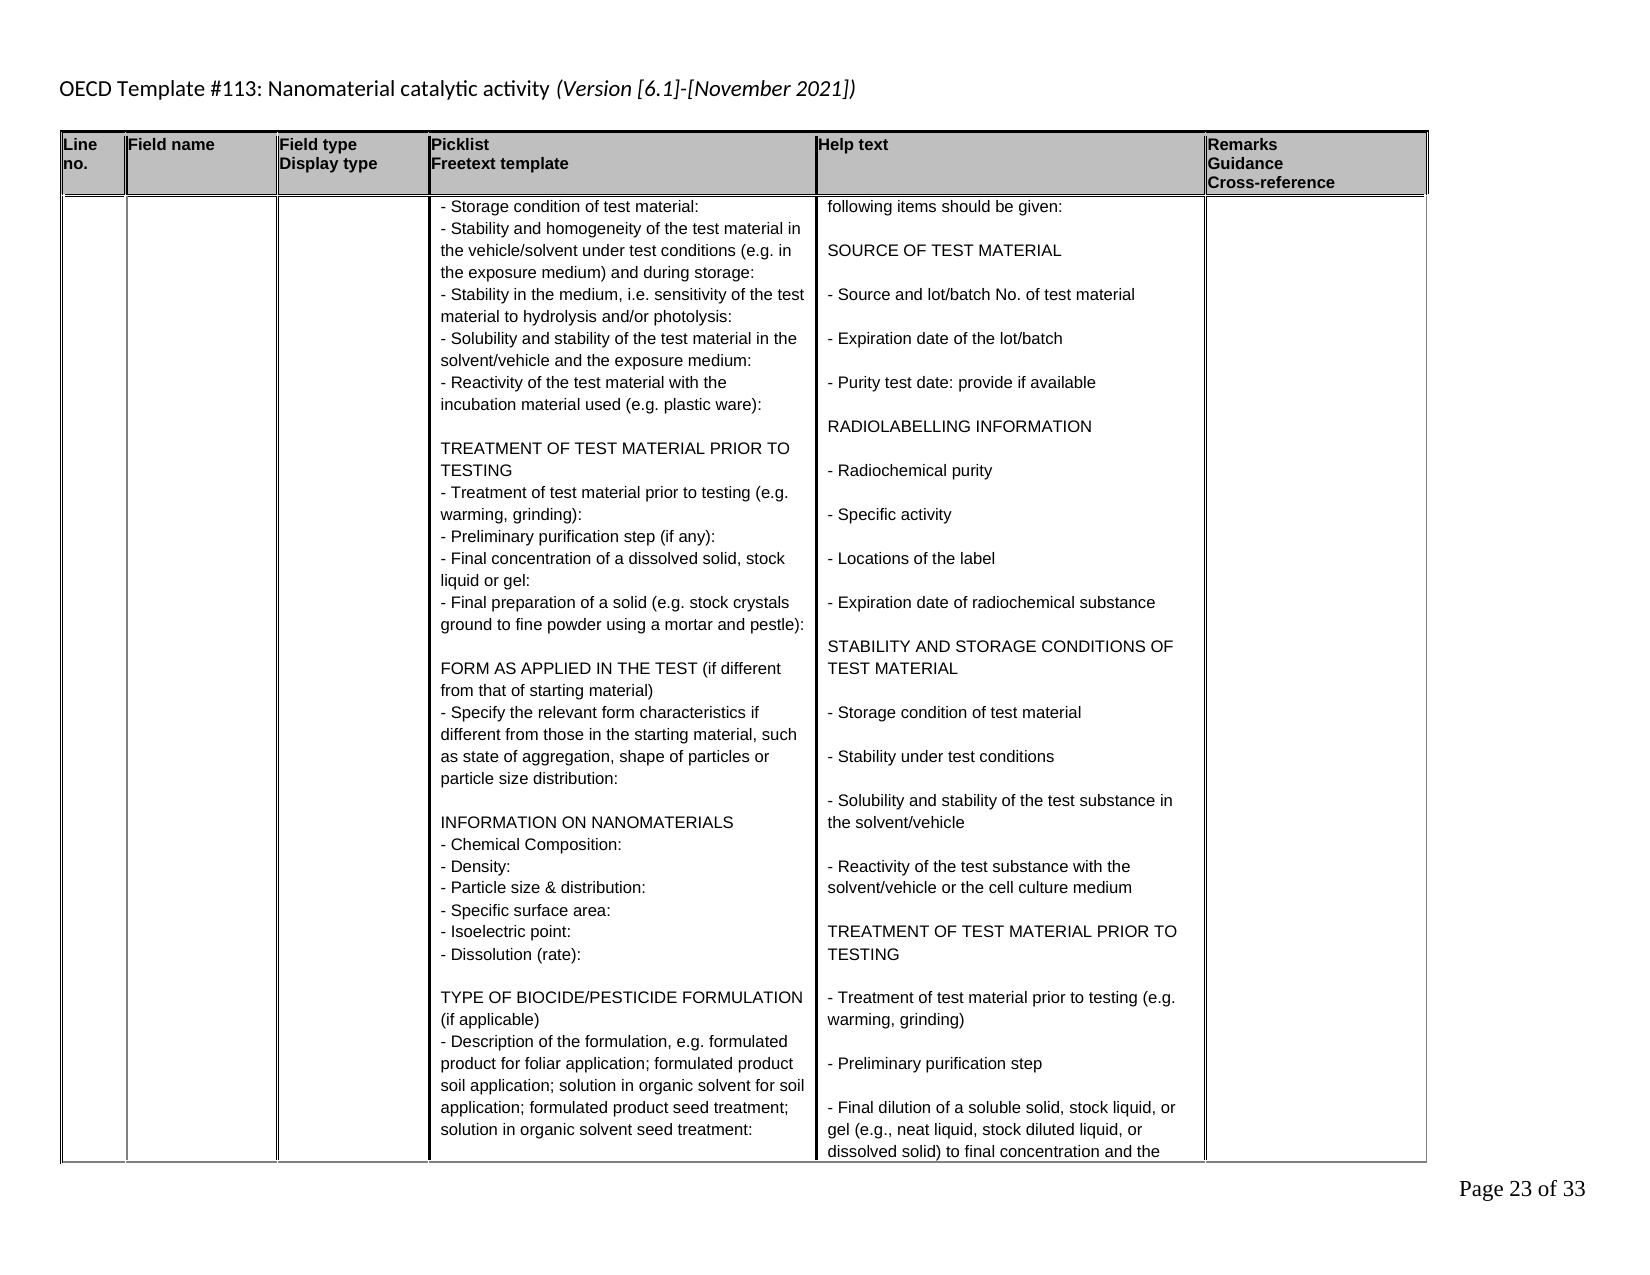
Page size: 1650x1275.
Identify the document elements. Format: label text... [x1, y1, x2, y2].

table_header Field name [126, 133, 277, 194]
table_header Line no. [63, 132, 126, 194]
table_header Field type Display type [278, 132, 429, 194]
table_header Picklist Freetext template [429, 133, 816, 194]
table_cell [1206, 194, 1427, 1161]
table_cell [429, 197, 816, 1161]
table_header Remarks Guidance Cross-reference [1206, 133, 1426, 194]
table_cell Text template Display: Basic [278, 197, 429, 1161]
table_header Help text [816, 133, 1206, 194]
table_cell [126, 197, 277, 1161]
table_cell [816, 197, 1206, 1161]
table_cell [61, 194, 126, 1161]
